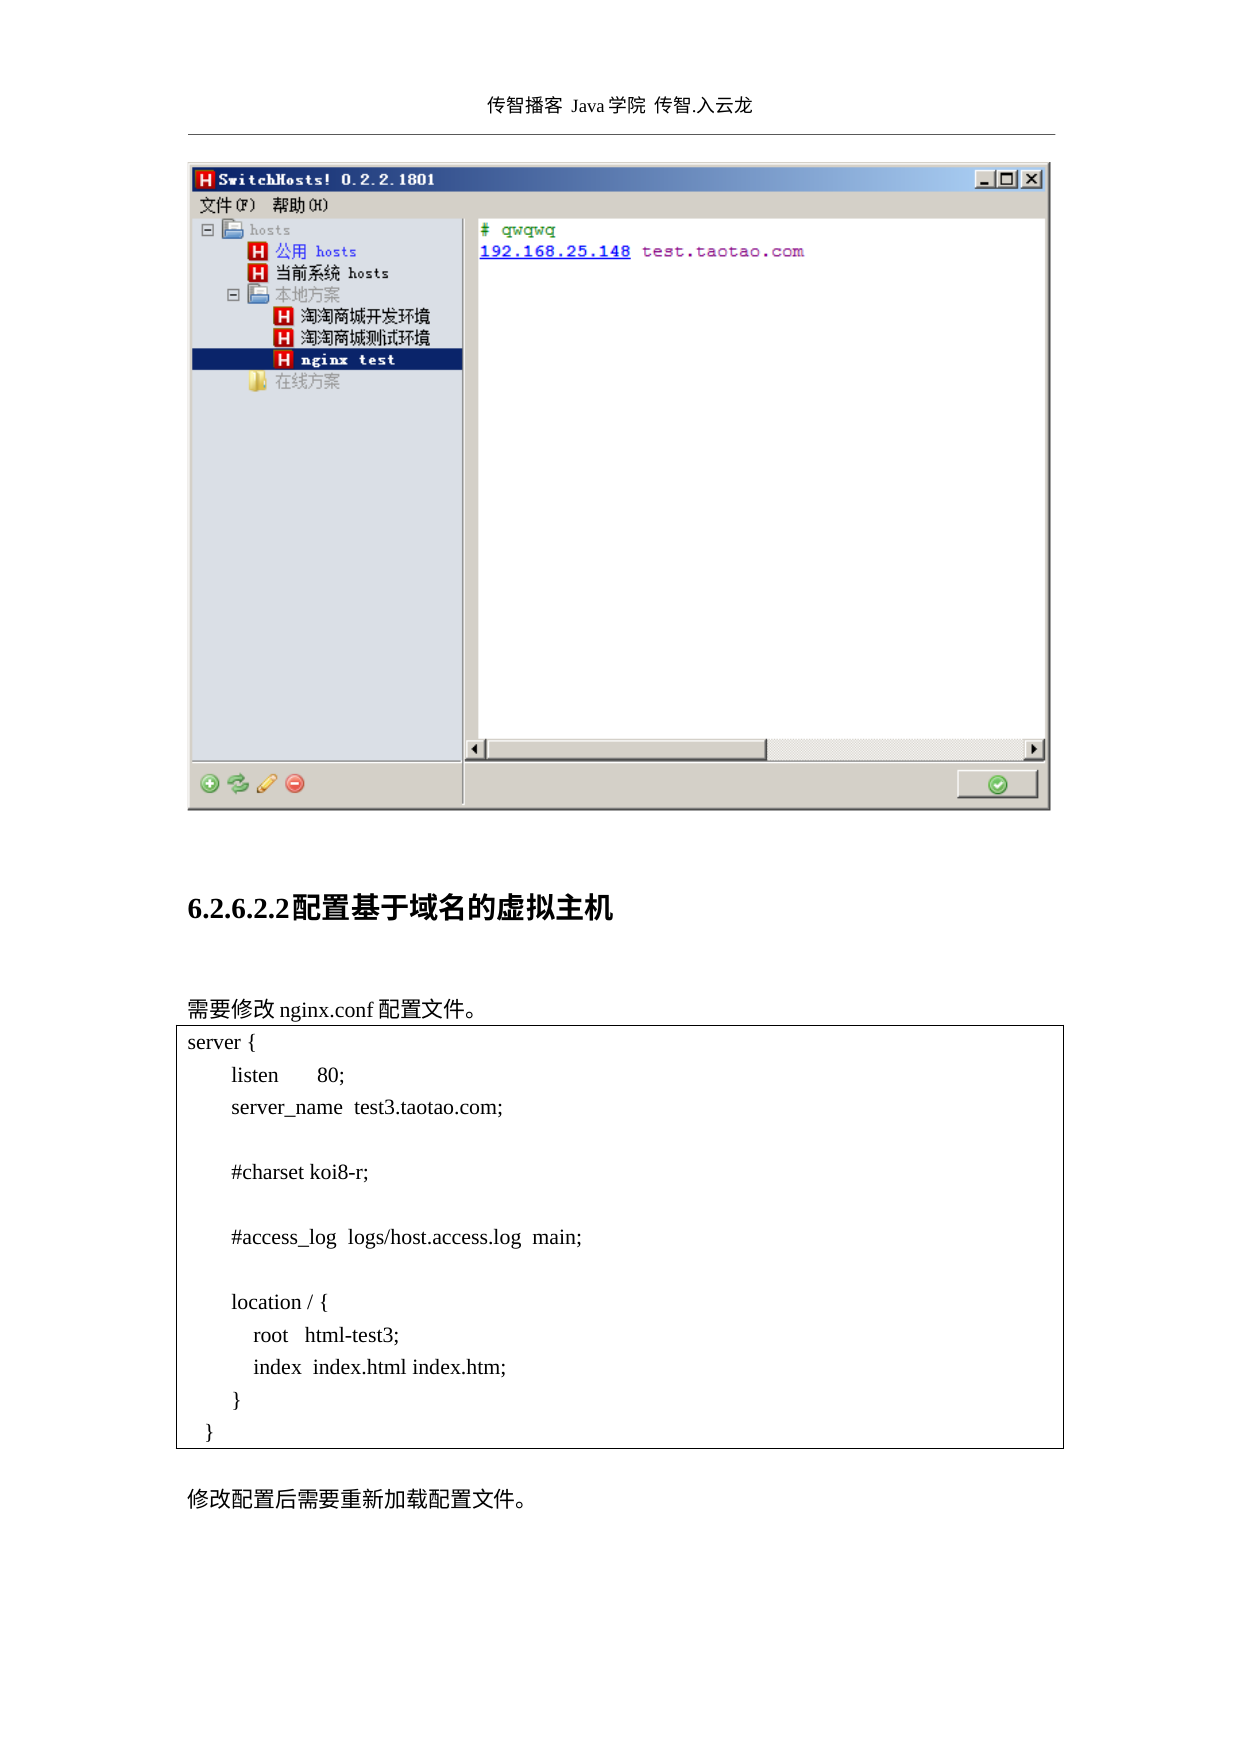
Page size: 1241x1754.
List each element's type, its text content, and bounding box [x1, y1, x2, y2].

subtitle 配置基于域名的虚拟主机 [187, 874, 1053, 939]
table_header server { listen 80; server_name test3.taotao.com; #charset koi8-r; #access_log logs/host.access.log main; location / { root html-test3; index index.html index.htm; } } [177, 1026, 1063, 1448]
text 修改配置后需要重新加载配置文件。 [187, 1482, 1053, 1514]
text 需要修改nginx.conf配置文件。 [187, 992, 1053, 1024]
picture [187, 162, 1052, 812]
